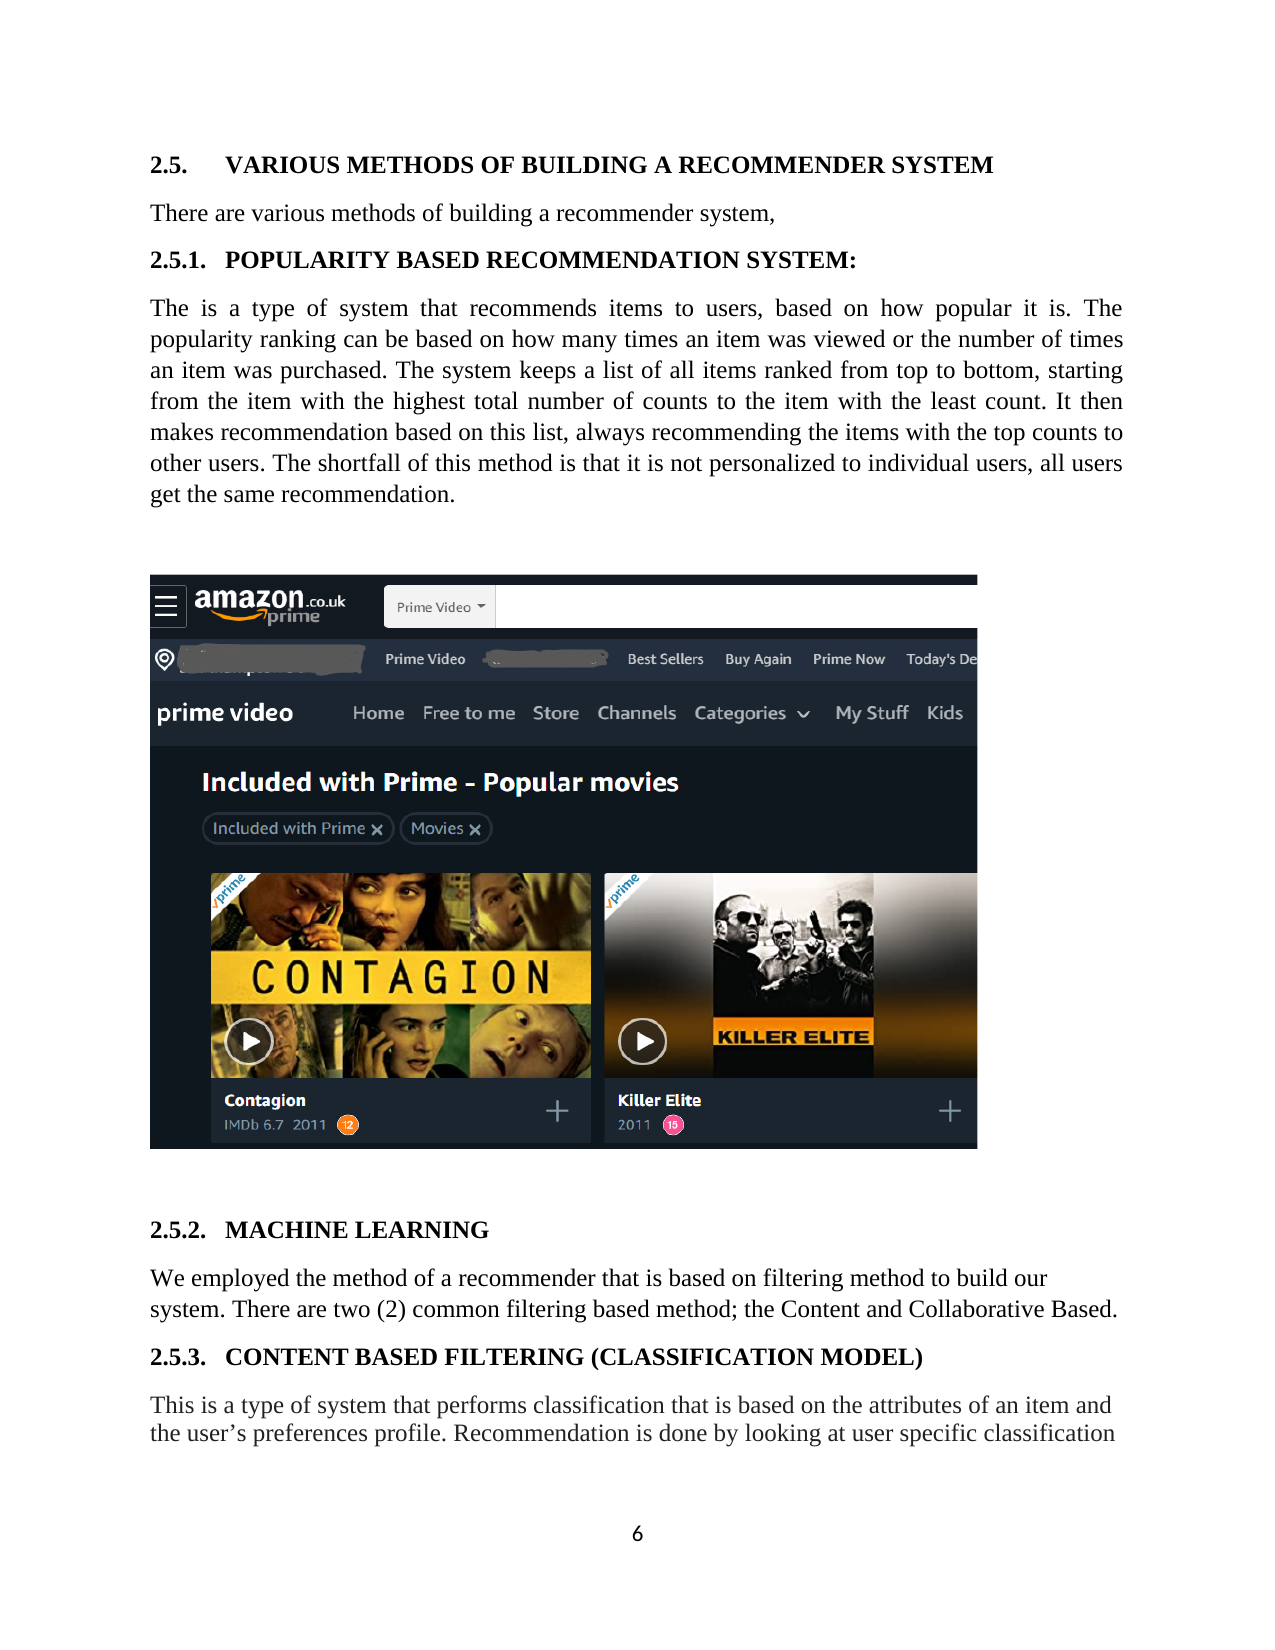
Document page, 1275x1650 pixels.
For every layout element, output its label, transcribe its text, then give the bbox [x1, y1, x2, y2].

text We employed the method of a recommender that is based on filtering method to build our system. There are two (2) common filtering based method; the Content and Collaborative Based. [150, 1263, 1125, 1323]
text There are various methods of building a recommender system, [150, 198, 1125, 226]
text 2.5.2. MACHINE LEARNING [150, 1216, 1125, 1244]
picture [150, 574, 978, 1149]
text 2.5.1. POPULARITY BASED RECOMMENDATION SYSTEM: [150, 245, 1125, 274]
text The is a type of system that recommends items to users, based on how popular it is. The popularity ranking can be based on how many times an item was viewed or the number of times an item was purchased. The system keeps a list of all items ranked from top to bottom, starting from the item with the highest total number of counts to the item with the least count. It then makes recommendation based on this list, always recommending the items with the top counts to other users. The shortfall of this method is that it is not personalized to individual users, all users get the same recommendation. [150, 293, 1125, 508]
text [150, 1390, 1125, 1447]
text 2.5.3. CONTENT BASED FILTERING (CLASSIFICATION MODEL) [150, 1342, 1125, 1371]
text 2.5. VARIOUS METHODS OF BUILDING A RECOMMENDER SYSTEM [150, 150, 1125, 179]
